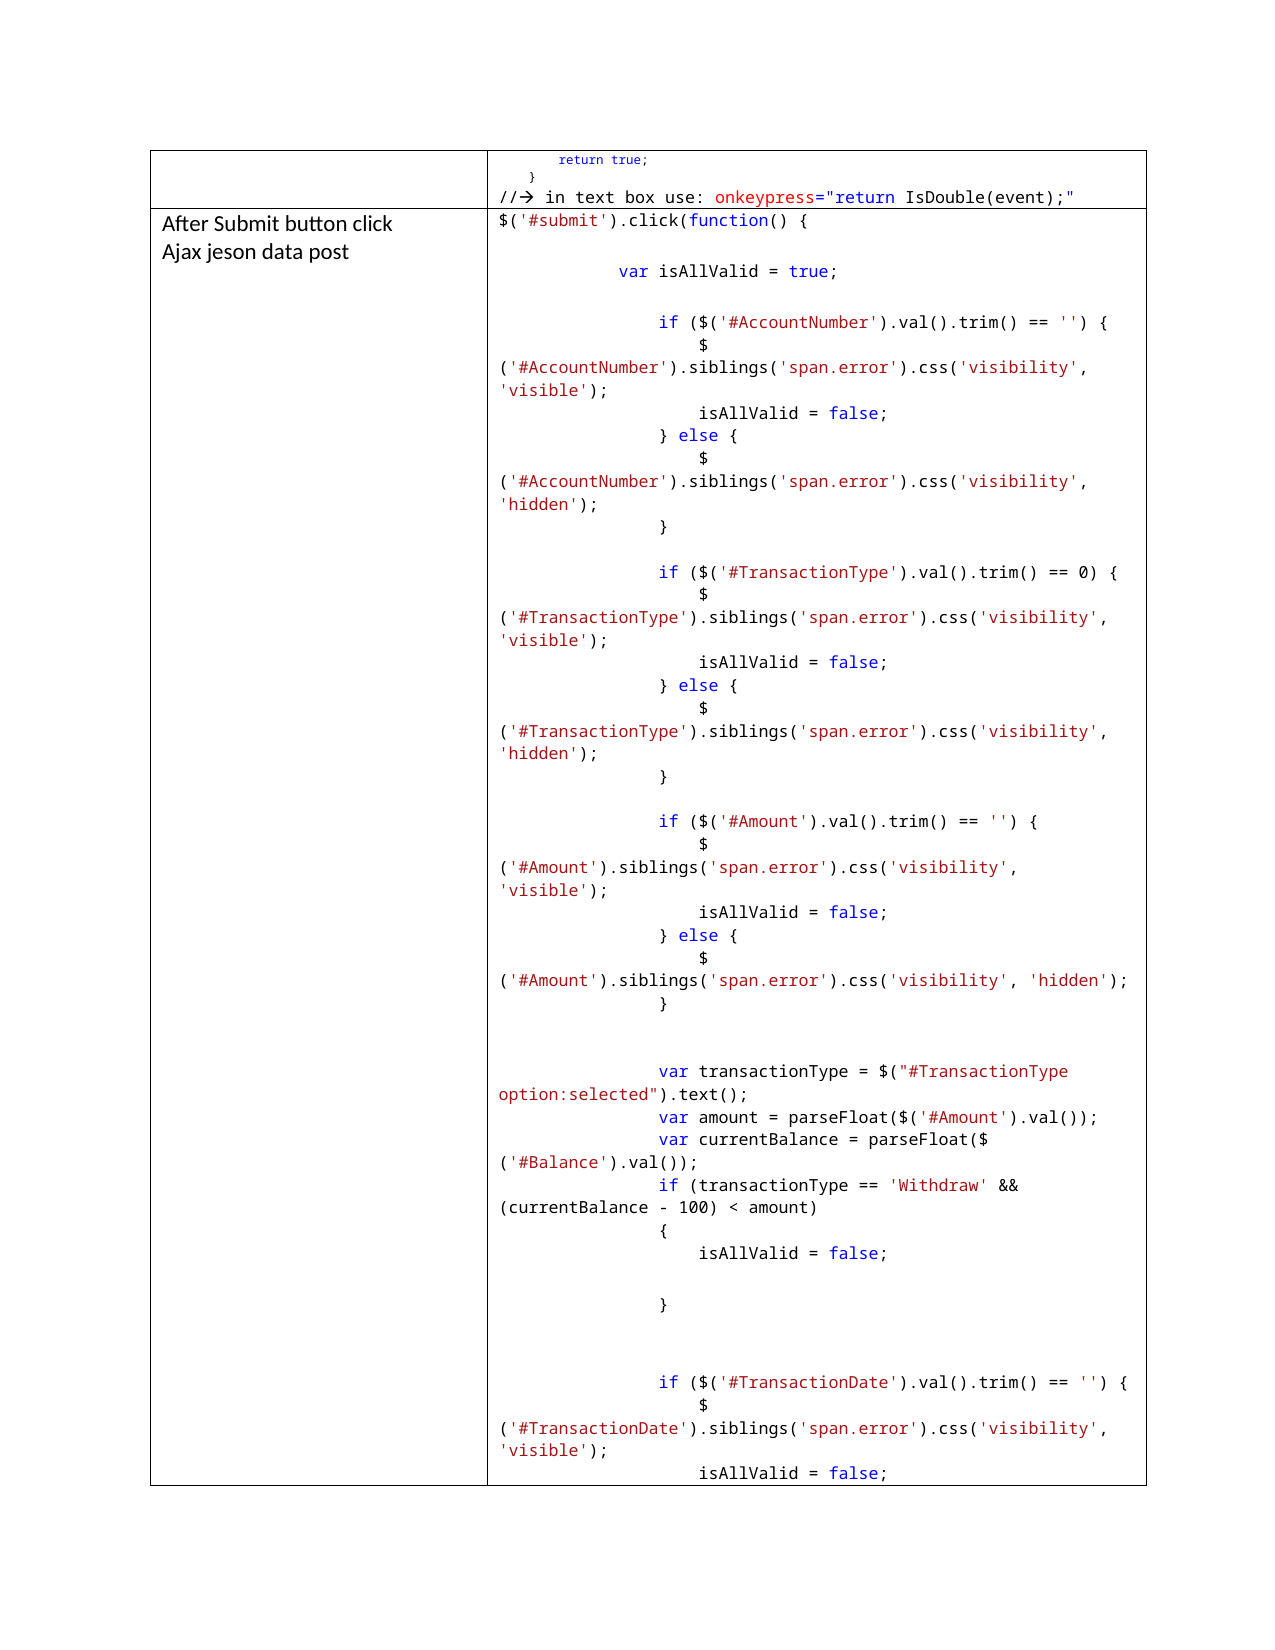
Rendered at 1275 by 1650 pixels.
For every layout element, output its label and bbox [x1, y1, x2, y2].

table_cell [151, 151, 487, 208]
table_cell [151, 209, 487, 1484]
table_cell [488, 209, 1146, 1484]
table_cell [488, 151, 1146, 208]
